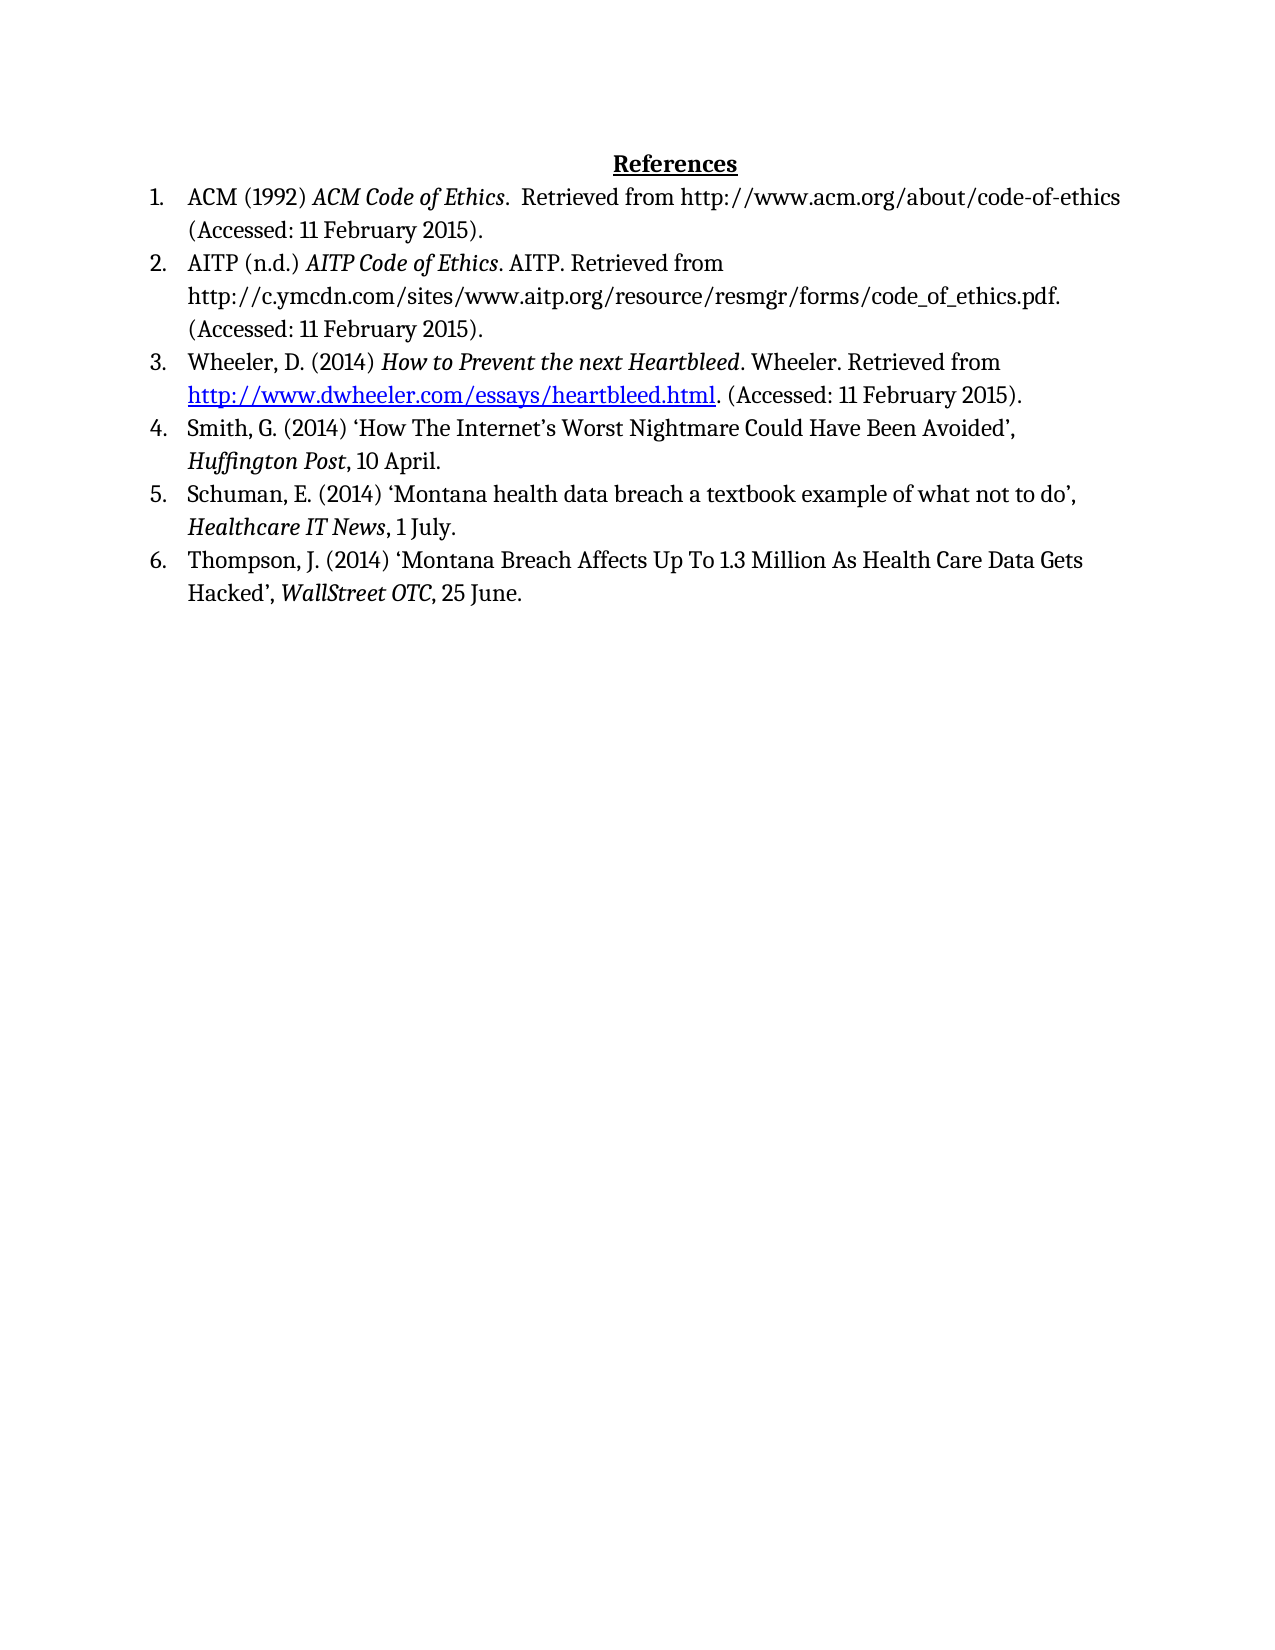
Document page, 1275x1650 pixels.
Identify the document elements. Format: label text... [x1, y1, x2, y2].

list ACM (1992) ACM Code of Ethics. Retrieved from http://www.acm.org/about/code-of-ethics (Accessed: 11 February 2015). [150, 183, 1125, 245]
list Wheeler, D. (2014) How to Prevent the next Heartbleed. Wheeler. Retrieved from http://www.dwheeler.com/essays/heartbleed.html. (Accessed: 11 February 2015). [150, 348, 1125, 410]
list AITP (n.d.) AITP Code of Ethics. AITP. Retrieved from http://c.ymcdn.com/sites/www.aitp.org/resource/resmgr/forms/code_of_ethics.pdf. (Accessed: 11 February 2015). [150, 249, 1125, 344]
list Thompson, J. (2014) ‘Montana Breach Affects Up To 1.3 Million As Health Care Data Gets Hacked’, WallStreet OTC, 25 June. [150, 546, 1125, 608]
text References [150, 150, 1125, 179]
list Smith, G. (2014) ‘How The Internet’s Worst Nightmare Could Have Been Avoided’, Huffington Post, 10 April. [150, 414, 1125, 476]
list Schuman, E. (2014) ‘Montana health data breach a textbook example of what not to do’, Healthcare IT News, 1 July. [150, 480, 1125, 542]
